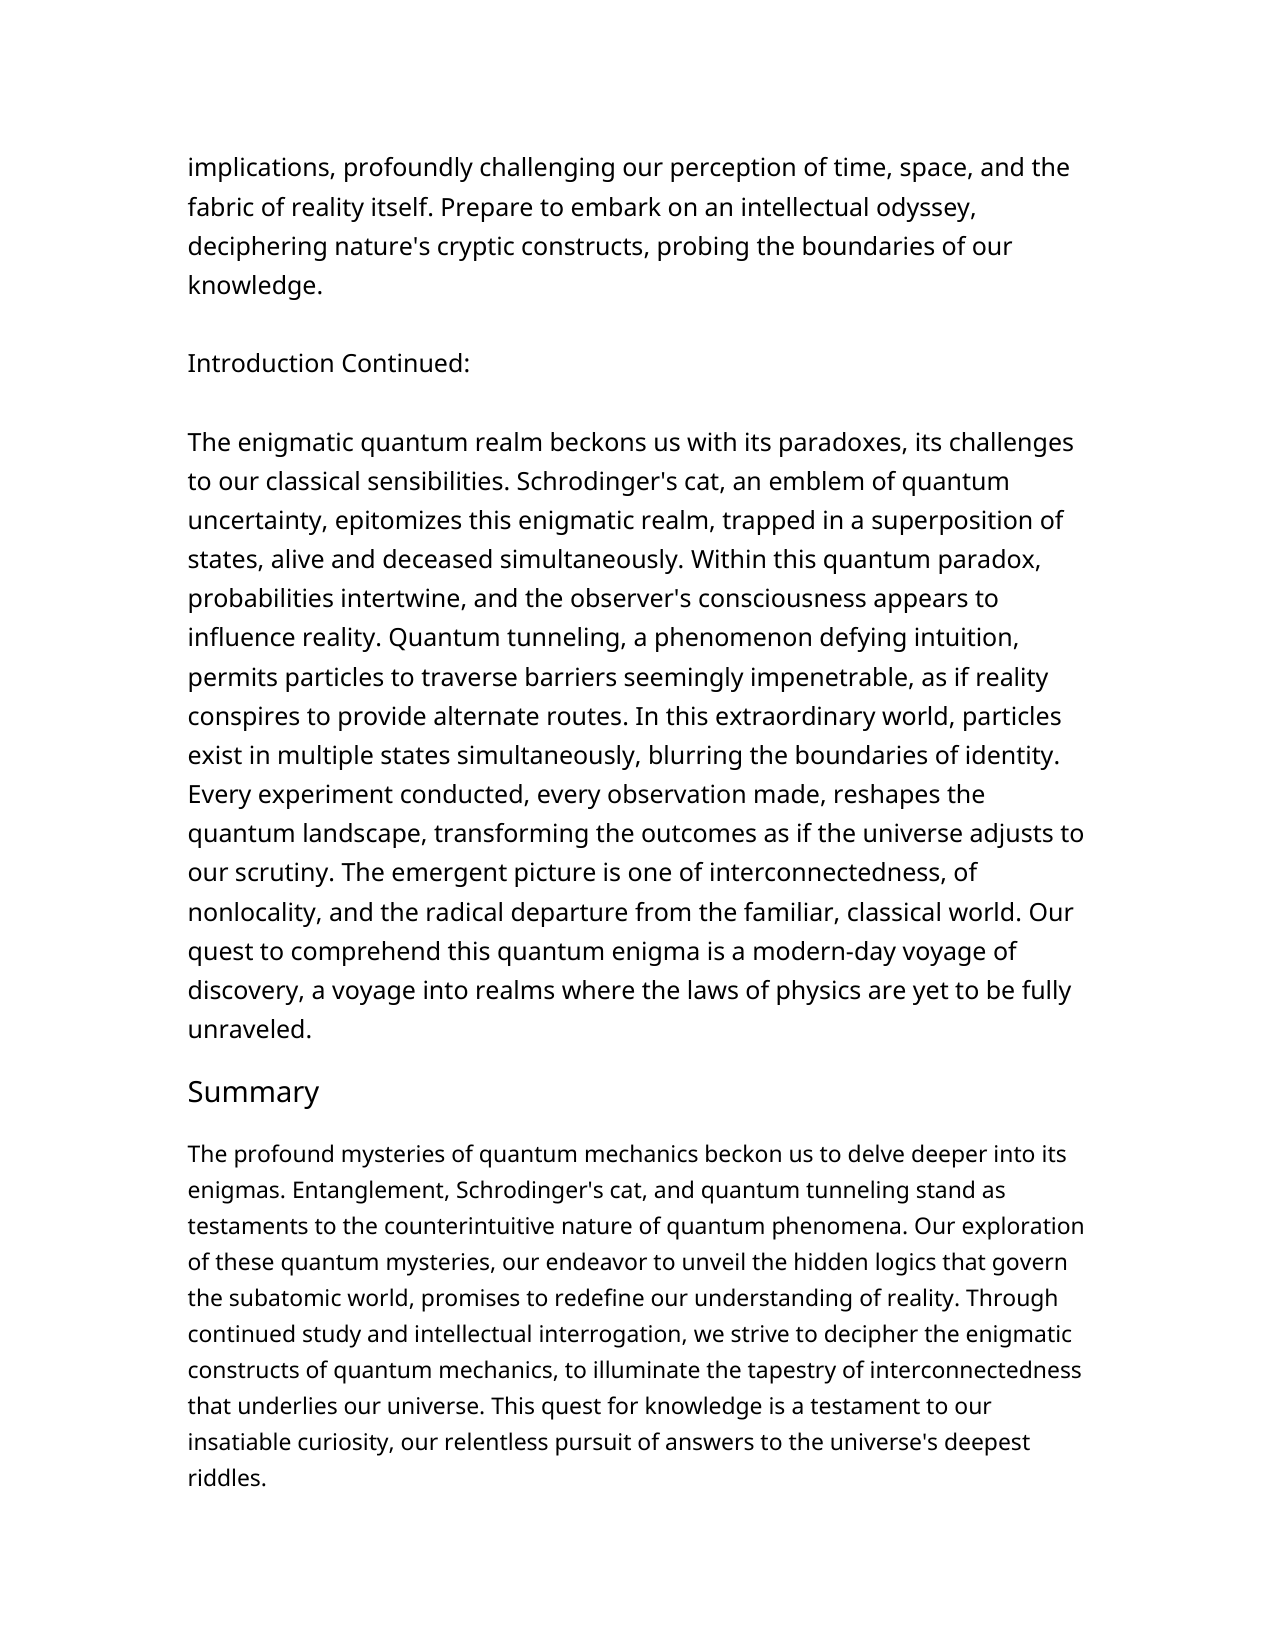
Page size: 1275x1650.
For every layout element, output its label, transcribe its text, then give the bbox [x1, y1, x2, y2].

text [187, 150, 1087, 1046]
text Summary [187, 1072, 1087, 1111]
text The profound mysteries of quantum mechanics beckon us to delve deeper into its enigmas. Entanglement, Schrodinger's cat, and quantum tunneling stand as testaments to the counterintuitive nature of quantum phenomena. Our exploration of these quantum mysteries, our endeavor to unveil the hidden logics that govern the subatomic world, promises to redefine our understanding of reality. Through continued study and intellectual interrogation, we strive to decipher the enigmatic constructs of quantum mechanics, to illuminate the tapestry of interconnectedness that underlies our universe. This quest for knowledge is a testament to our insatiable curiosity, our relentless pursuit of answers to the universe's deepest riddles. [187, 1138, 1087, 1493]
